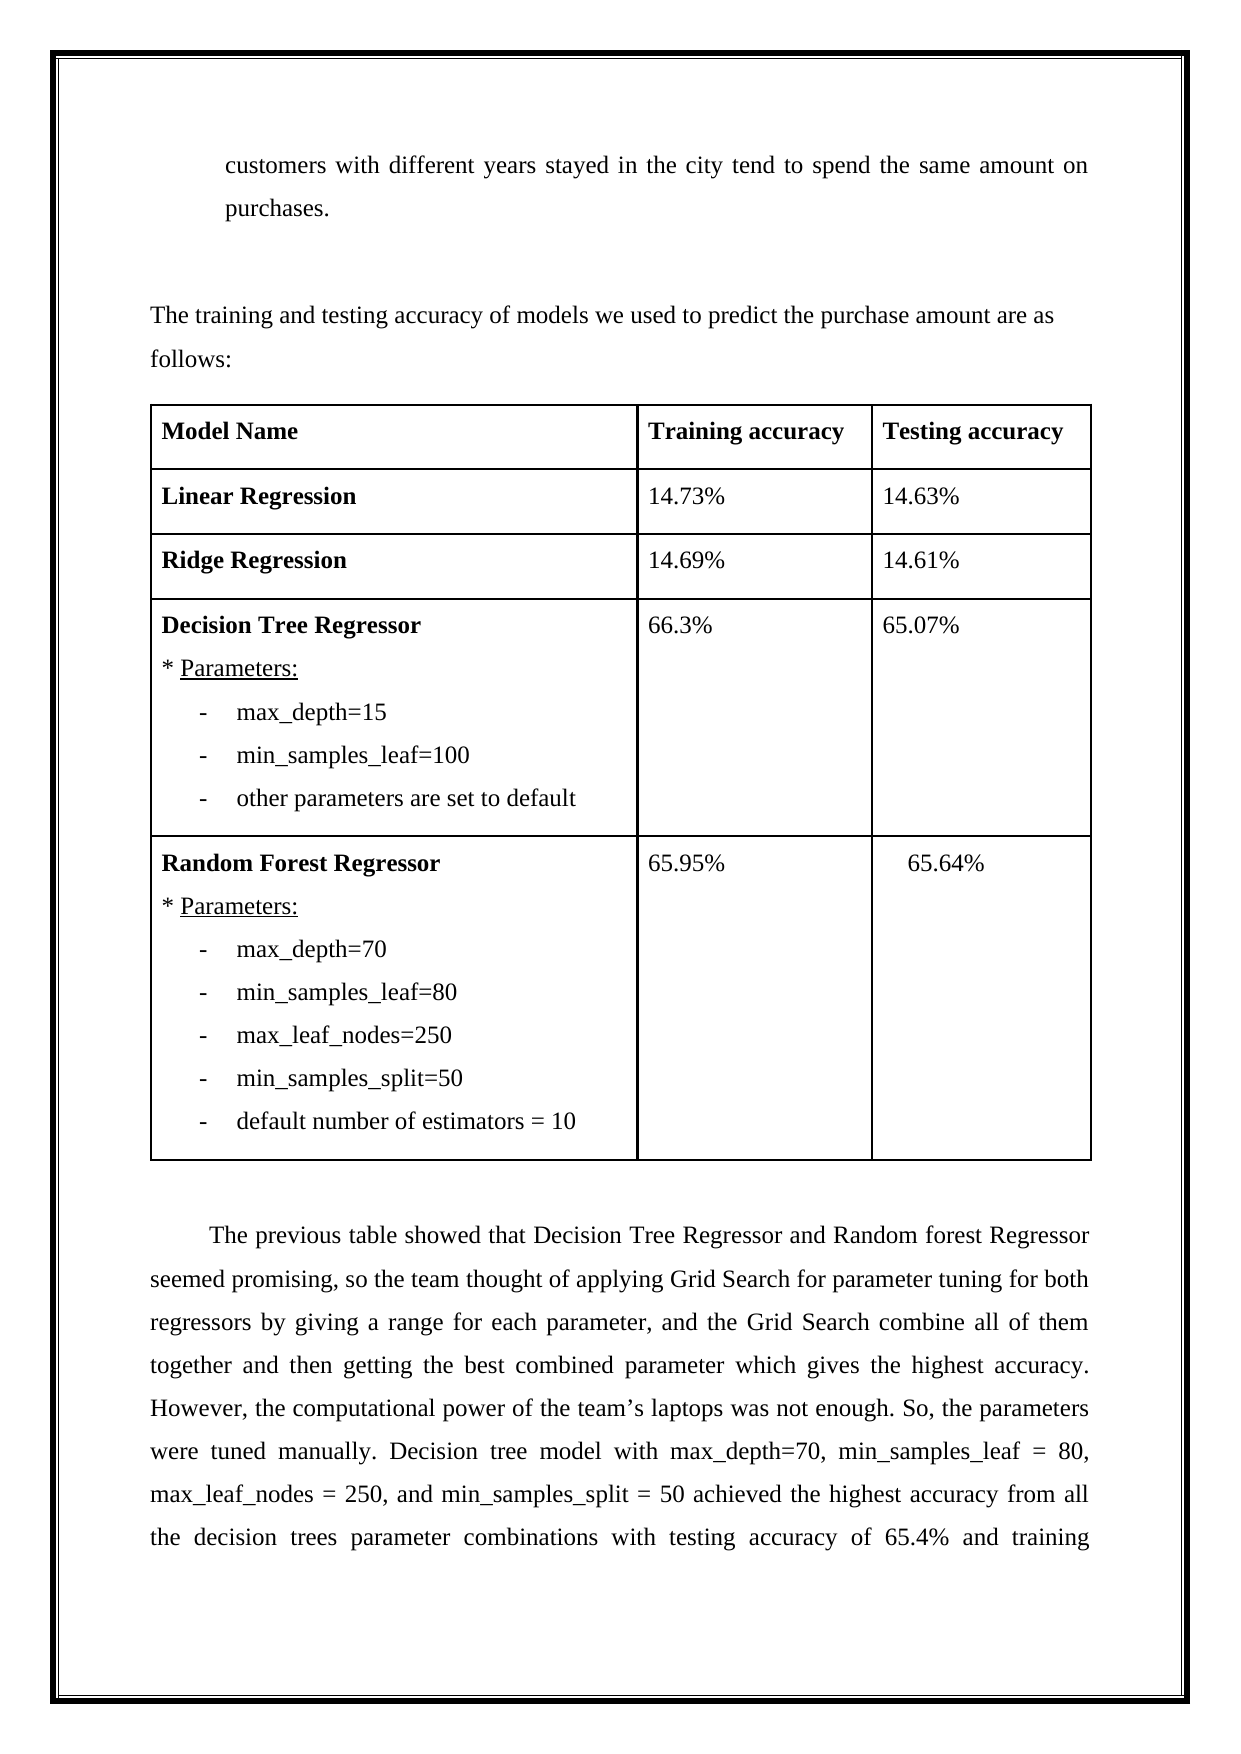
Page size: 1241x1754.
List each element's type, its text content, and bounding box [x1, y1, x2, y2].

table_cell Random Forest Regressor * Parameters: max_depth=70 min_samples_leaf=80 max_leaf_nodes=250 min_samples_split=50 default number of estimators = 10 [152, 837, 636, 1159]
table_cell 65.07% [873, 600, 1090, 835]
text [150, 1221, 1090, 1551]
table_cell 14.73% [639, 470, 871, 533]
table_cell Decision Tree Regressor * Parameters: max_depth=15 min_samples_leaf=100 other parameters are set to default [152, 600, 636, 835]
table_cell 65.64% [873, 837, 1090, 1159]
table_cell Ridge Regression [152, 535, 636, 598]
table_cell 65.95% [639, 837, 871, 1159]
table_header Training accuracy [639, 406, 871, 468]
table_header Testing accuracy [873, 406, 1090, 468]
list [187, 150, 1090, 222]
table_cell 14.63% [873, 470, 1090, 533]
table_cell Linear Regression [152, 470, 636, 533]
text The training and testing accuracy of models we used to predict the purchase amount are as follows: [150, 301, 1090, 372]
table_header Model Name [152, 406, 636, 468]
table_cell 14.69% [639, 535, 871, 598]
table_cell 66.3% [639, 600, 871, 835]
table_cell 14.61% [873, 535, 1090, 598]
